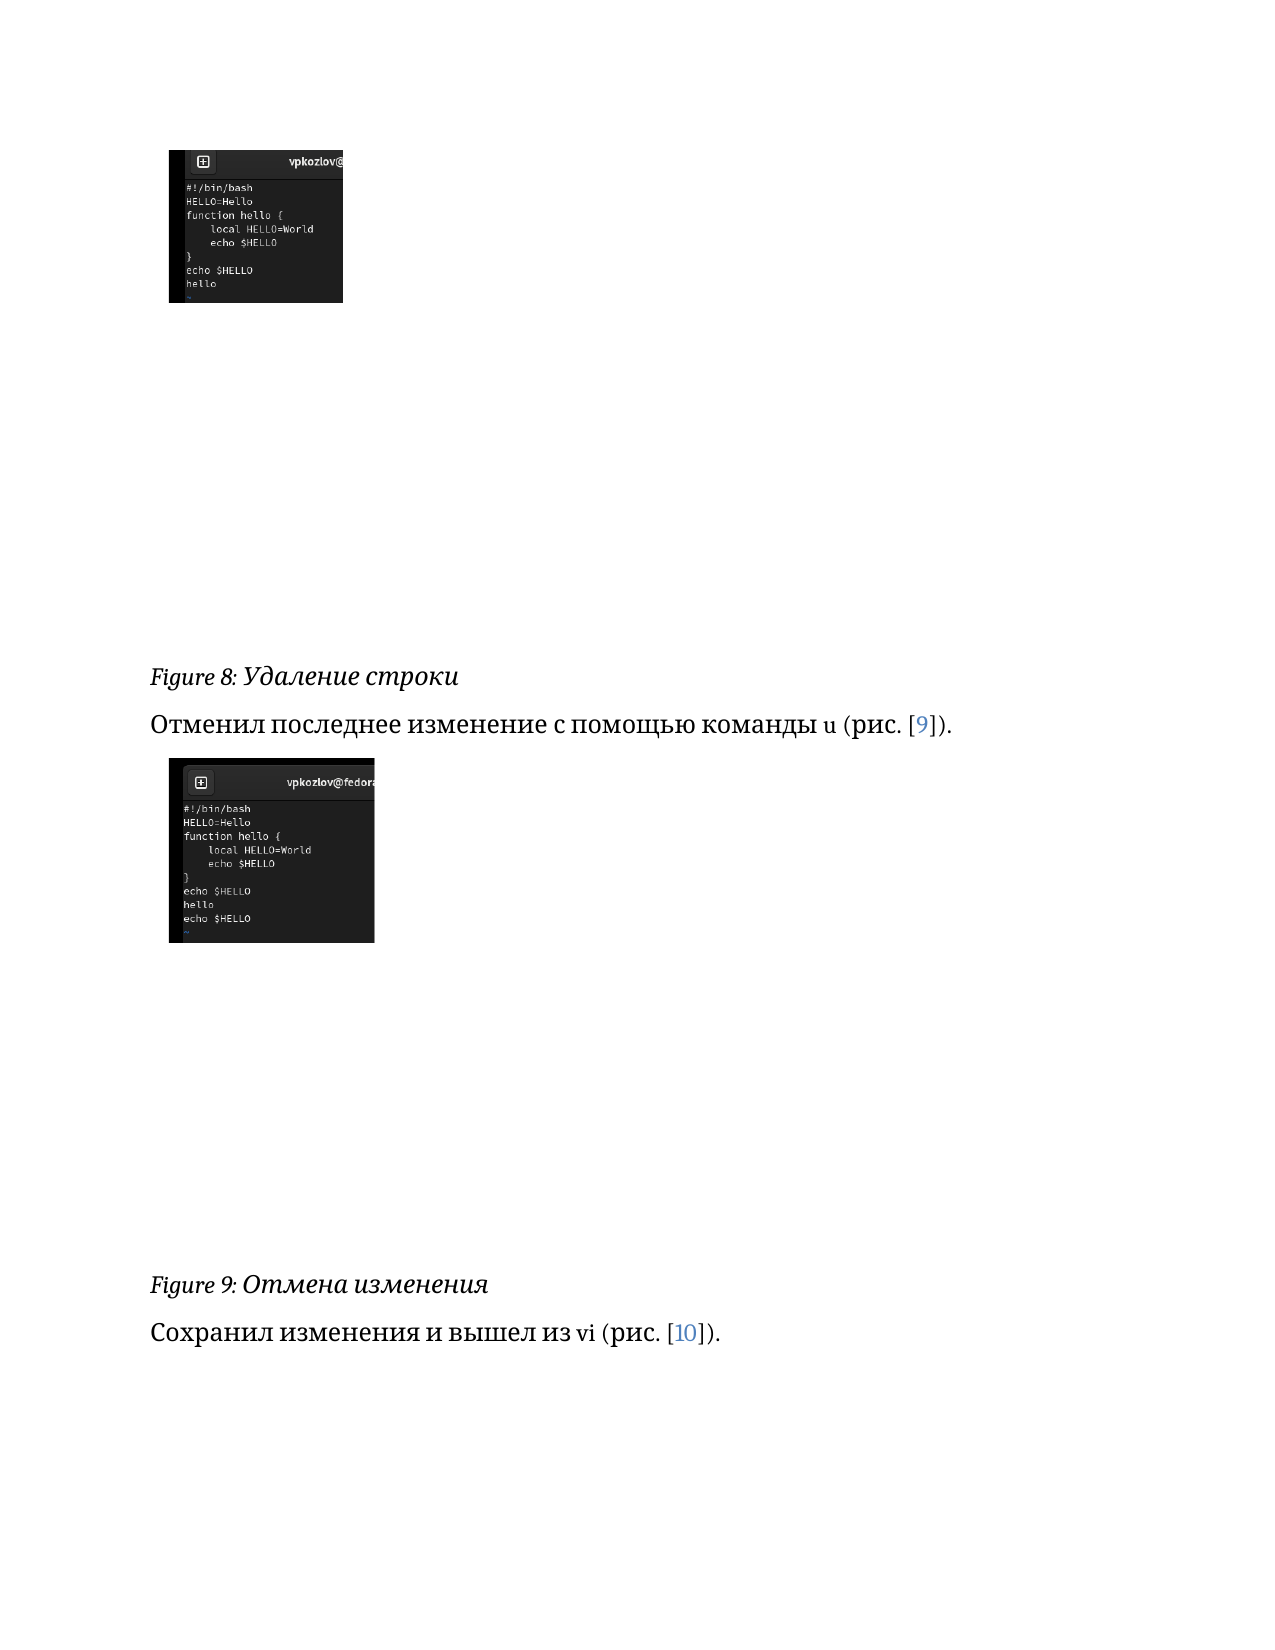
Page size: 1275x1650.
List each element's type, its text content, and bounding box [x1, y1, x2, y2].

text Отменил последнее изменение с помощью команды u (рис. [9]). [150, 711, 1125, 739]
picture [168, 758, 1044, 1251]
picture [168, 150, 1044, 643]
text Figure 9: Отмена изменения [150, 1271, 1125, 1300]
text Сохранил изменения и вышел из vi (рис. [10]). [150, 1318, 1125, 1347]
text Figure 8: Удаление строки [150, 663, 1125, 692]
